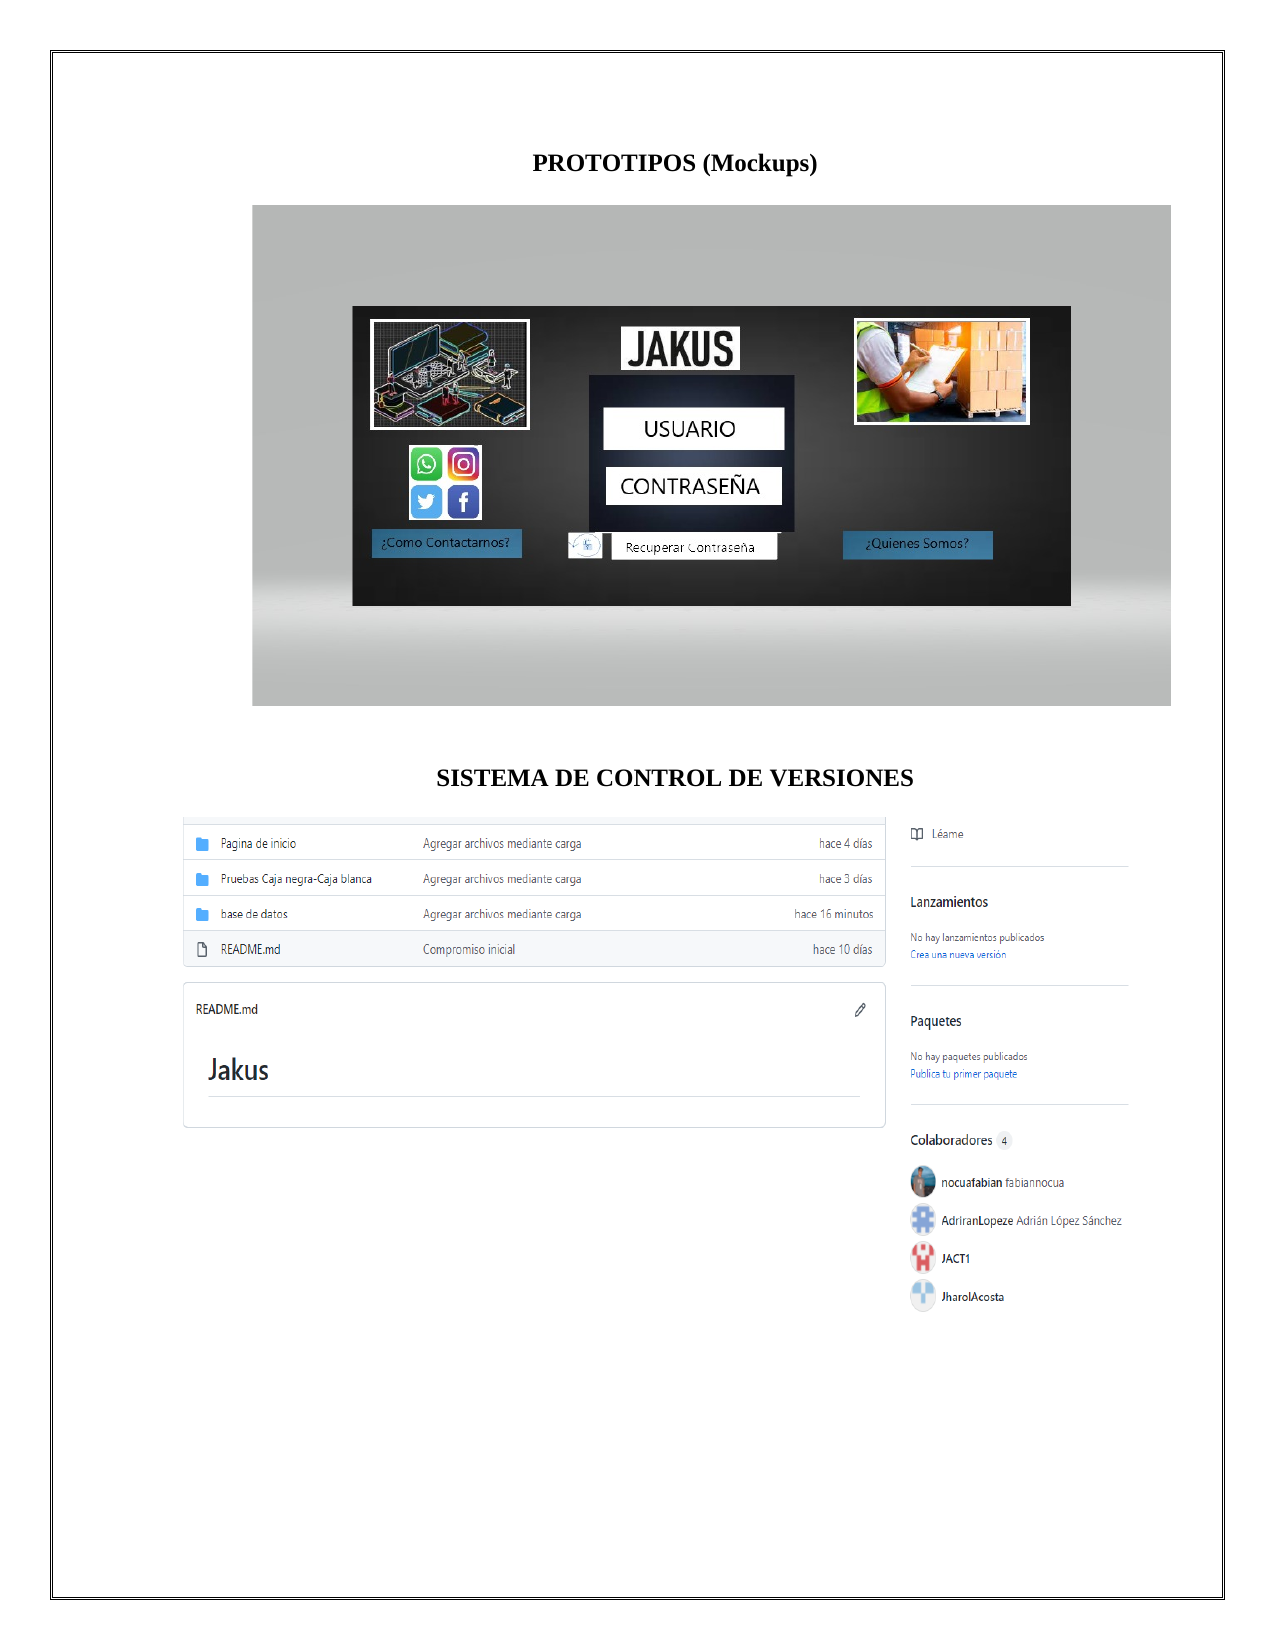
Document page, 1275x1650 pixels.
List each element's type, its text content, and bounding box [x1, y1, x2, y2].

list SISTEMA DE CONTROL DE VERSIONES [252, 763, 1098, 791]
picture [252, 205, 1171, 706]
picture [177, 817, 1142, 1339]
list PROTOTIPOS (Mockups) [252, 148, 1098, 176]
